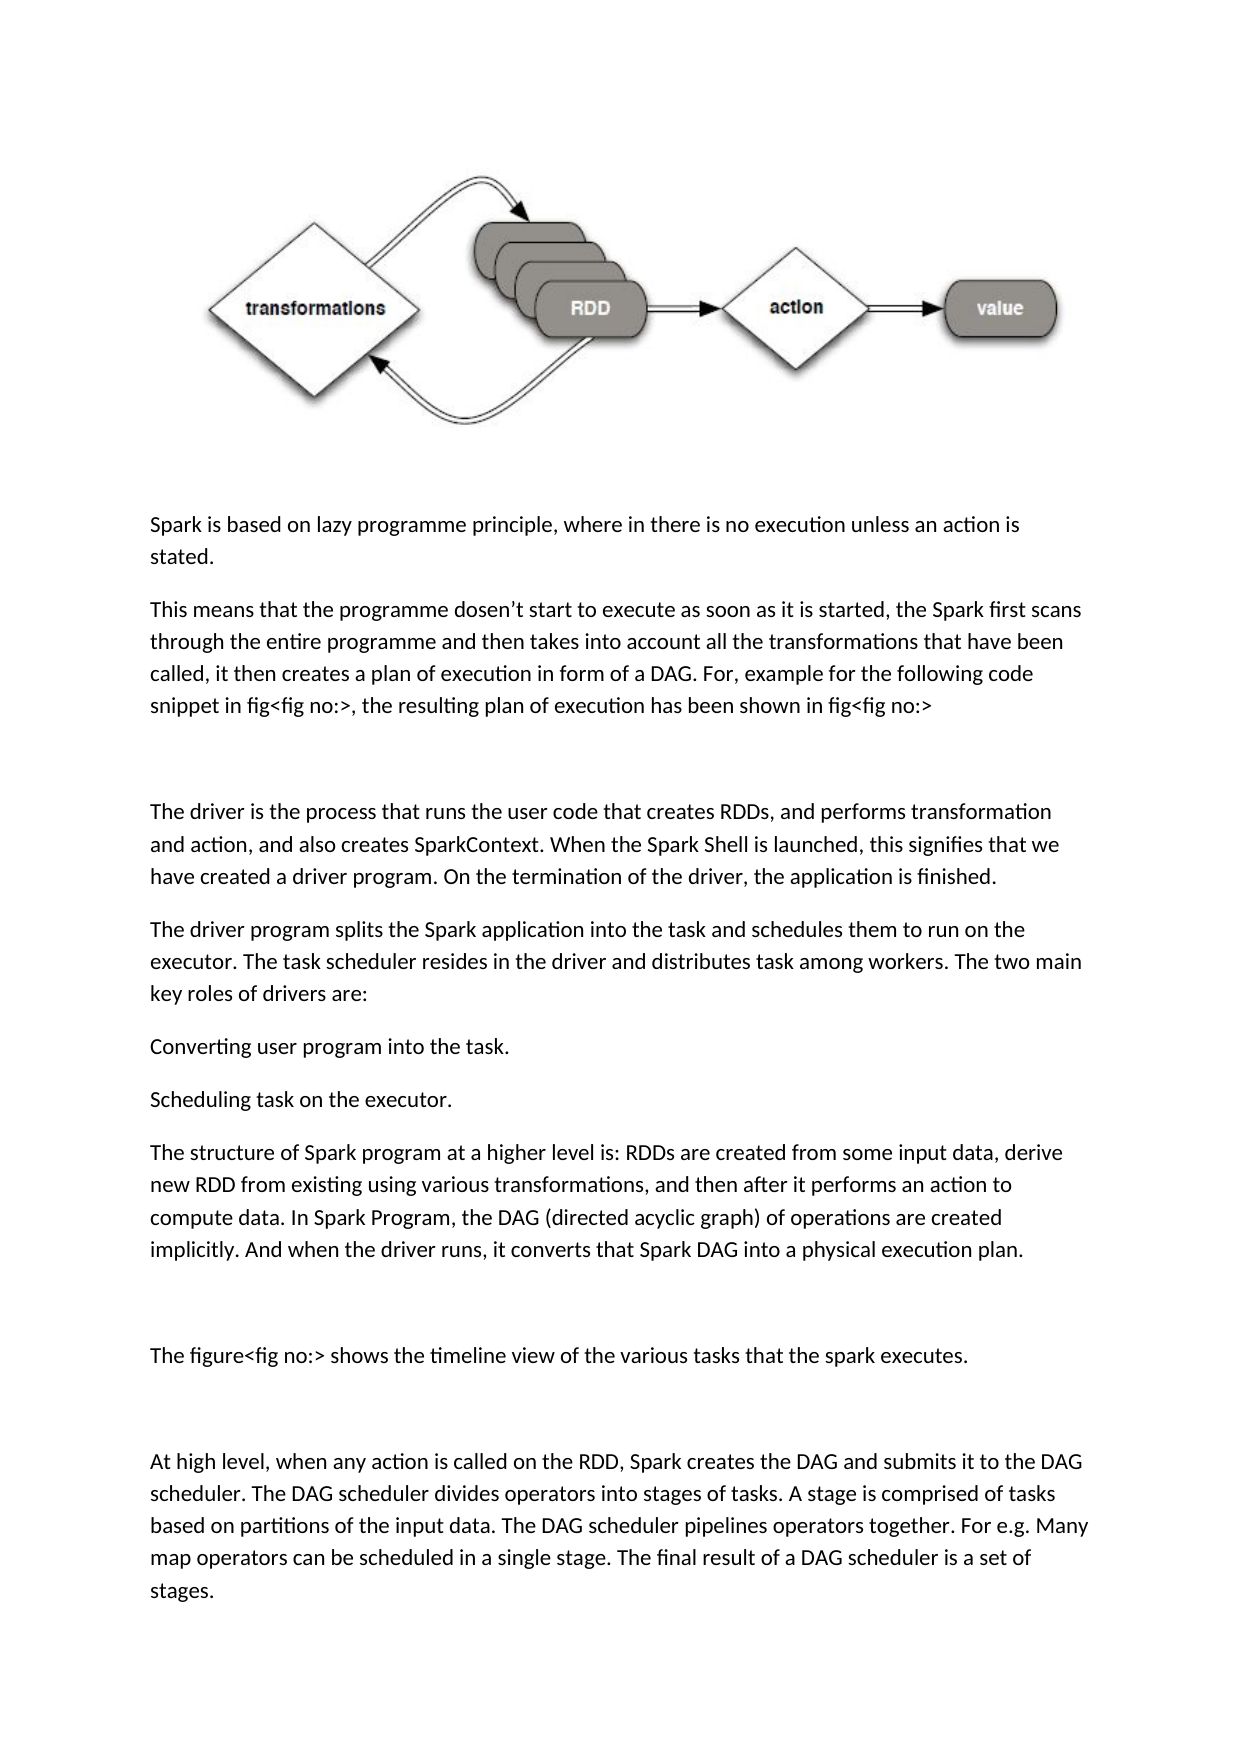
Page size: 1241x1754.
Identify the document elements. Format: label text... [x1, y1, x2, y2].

text The figure<fig no:> shows the timeline view of the various tasks that the spark executes. [150, 1341, 1090, 1369]
picture [150, 150, 1091, 432]
text Spark is based on lazy programme principle, where in there is no execution unless an action is stated. [150, 510, 1090, 570]
text The driver program splits the Spark application into the task and schedules them to run on the executor. The task scheduler resides in the driver and distributes task among workers. The two main key roles of drivers are: [150, 915, 1090, 1007]
text The driver is the process that runs the user code that creates RDDs, and performs transformation and action, and also creates SparkContext. When the Spark Shell is launched, this signifies that we have created a driver program. On the termination of the driver, the application is finished. [150, 797, 1090, 890]
text Scheduling task on the executor. [150, 1085, 1090, 1113]
text At high level, when any action is called on the RDD, Spark creates the DAG and submits it to the DAG scheduler. The DAG scheduler divides operators into stages of tasks. A stage is comprised of tasks based on partitions of the input data. The DAG scheduler pipelines operators together. For e.g. Many map operators can be scheduled in a single stage. The final result of a DAG scheduler is a set of stages. [150, 1447, 1090, 1604]
text This means that the programme dosen’t start to execute as soon as it is started, the Spark first scans through the entire programme and then takes into account all the transformations that have been called, it then creates a plan of execution in form of a DAG. For, example for the following code snippet in fig<fig no:>, the resulting plan of execution has been shown in fig<fig no:> [150, 595, 1090, 719]
text Converting user program into the task. [150, 1032, 1090, 1060]
